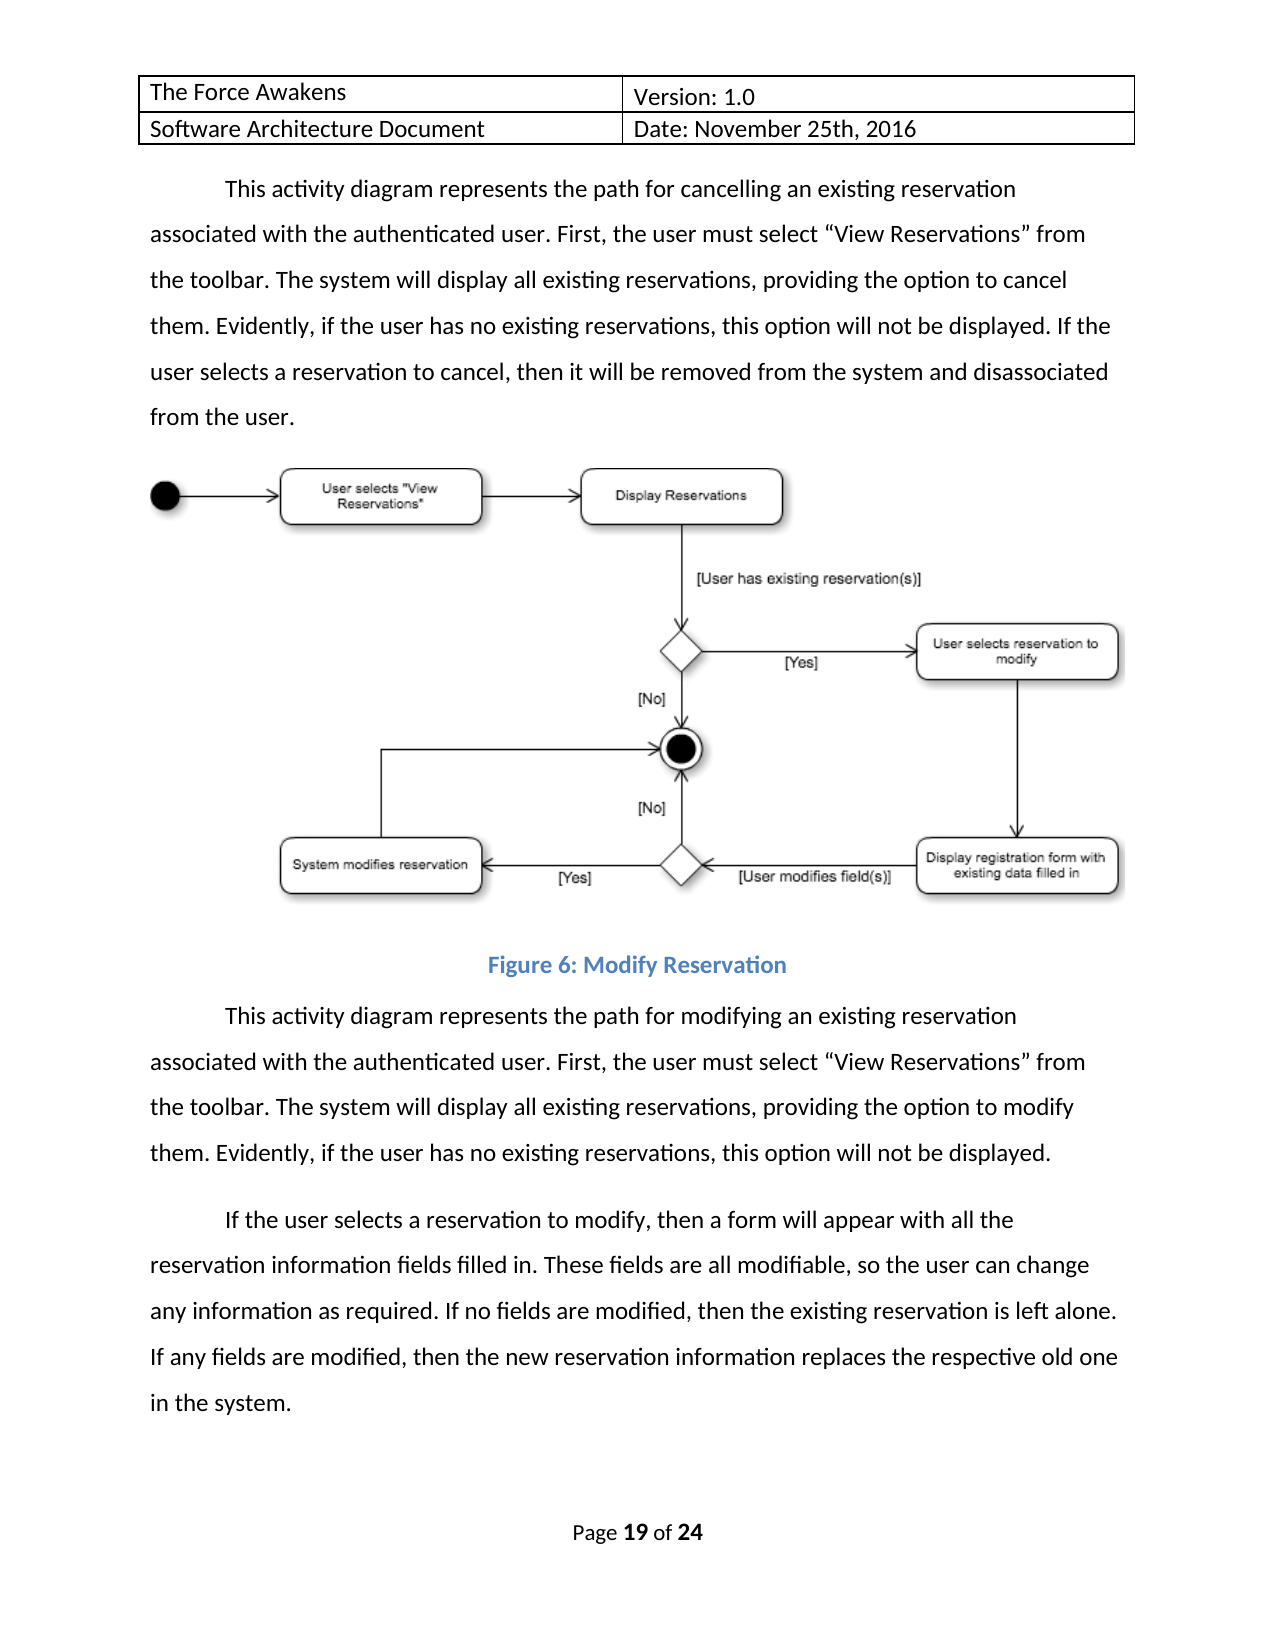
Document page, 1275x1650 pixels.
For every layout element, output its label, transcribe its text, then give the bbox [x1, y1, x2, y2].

text This activity diagram represents the path for cancelling an existing reservation associated with the authenticated user. First, the user must select “View Reservations” from the toolbar. The system will display all existing reservations, providing the option to cancel them. Evidently, if the user has no existing reservations, this option will not be displayed. If the user selects a reservation to cancel, then it will be removed from the system and disassociated from the user. [150, 173, 1125, 432]
text Figure 6: Modify Reservation [150, 949, 1125, 979]
picture [150, 468, 1125, 914]
text If the user selects a reservation to modify, then a form will appear with all the reservation information fields filled in. These fields are all modifiable, so the user can change any information as required. If no fields are modified, then the existing reservation is left alone. If any fields are modified, then the new reservation information replaces the respective old one in the system. [150, 1204, 1125, 1417]
text This activity diagram represents the path for modifying an existing reservation associated with the authenticated user. First, the user must select “View Reservations” from the toolbar. The system will display all existing reservations, providing the option to modify them. Evidently, if the user has no existing reservations, this option will not be displayed. [150, 1000, 1125, 1168]
